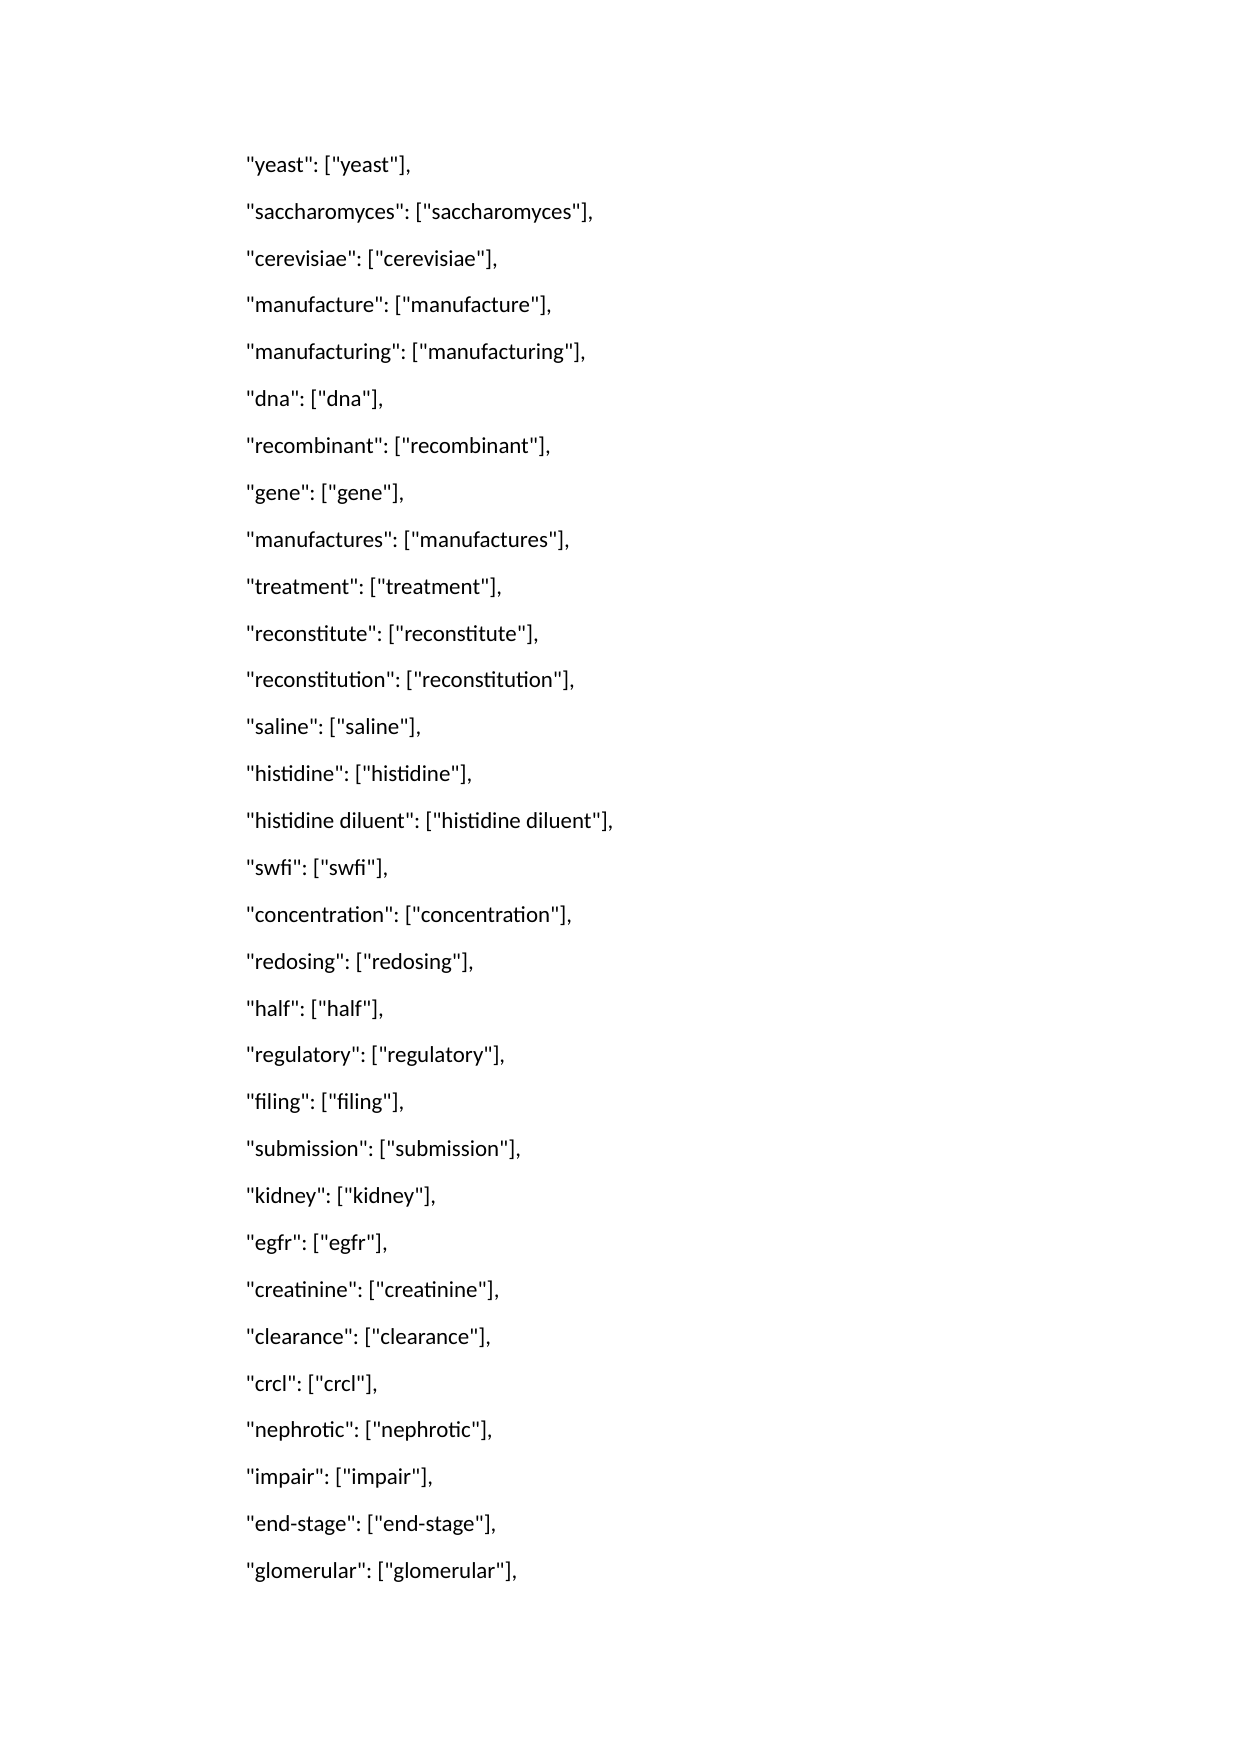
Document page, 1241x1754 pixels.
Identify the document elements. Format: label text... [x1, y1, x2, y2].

text "kidney": ["kidney"], [225, 1181, 1090, 1209]
text "yeast": ["yeast"], [225, 150, 1090, 178]
text "end-stage": ["end-stage"], [225, 1509, 1090, 1537]
text "filing": ["filing"], [225, 1087, 1090, 1116]
text "treatment": ["treatment"], [225, 572, 1090, 600]
text "reconstitution": ["reconstitution"], [225, 666, 1090, 694]
text "regulatory": ["regulatory"], [225, 1041, 1090, 1069]
text "half": ["half"], [225, 994, 1090, 1022]
text "glomerular": ["glomerular"], [225, 1556, 1090, 1584]
text "dna": ["dna"], [225, 384, 1090, 412]
text "submission": ["submission"], [225, 1134, 1090, 1162]
text "histidine": ["histidine"], [225, 759, 1090, 787]
text "swfi": ["swfi"], [225, 853, 1090, 881]
text "saccharomyces": ["saccharomyces"], [225, 197, 1090, 225]
text "recombinant": ["recombinant"], [225, 431, 1090, 459]
text "manufactures": ["manufactures"], [225, 525, 1090, 553]
text "saline": ["saline"], [225, 712, 1090, 741]
text "manufacture": ["manufacture"], [225, 291, 1090, 319]
text "histidine diluent": ["histidine diluent"], [225, 806, 1090, 834]
text "egfr": ["egfr"], [225, 1228, 1090, 1256]
text "crcl": ["crcl"], [225, 1369, 1090, 1397]
text "concentration": ["concentration"], [225, 900, 1090, 928]
text "redosing": ["redosing"], [225, 947, 1090, 975]
text "reconstitute": ["reconstitute"], [225, 619, 1090, 647]
text "manufacturing": ["manufacturing"], [225, 337, 1090, 366]
text "creatinine": ["creatinine"], [225, 1275, 1090, 1303]
text "clearance": ["clearance"], [225, 1322, 1090, 1350]
text "cerevisiae": ["cerevisiae"], [225, 244, 1090, 272]
text "nephrotic": ["nephrotic"], [225, 1416, 1090, 1444]
text "impair": ["impair"], [225, 1462, 1090, 1491]
text "gene": ["gene"], [225, 478, 1090, 506]
